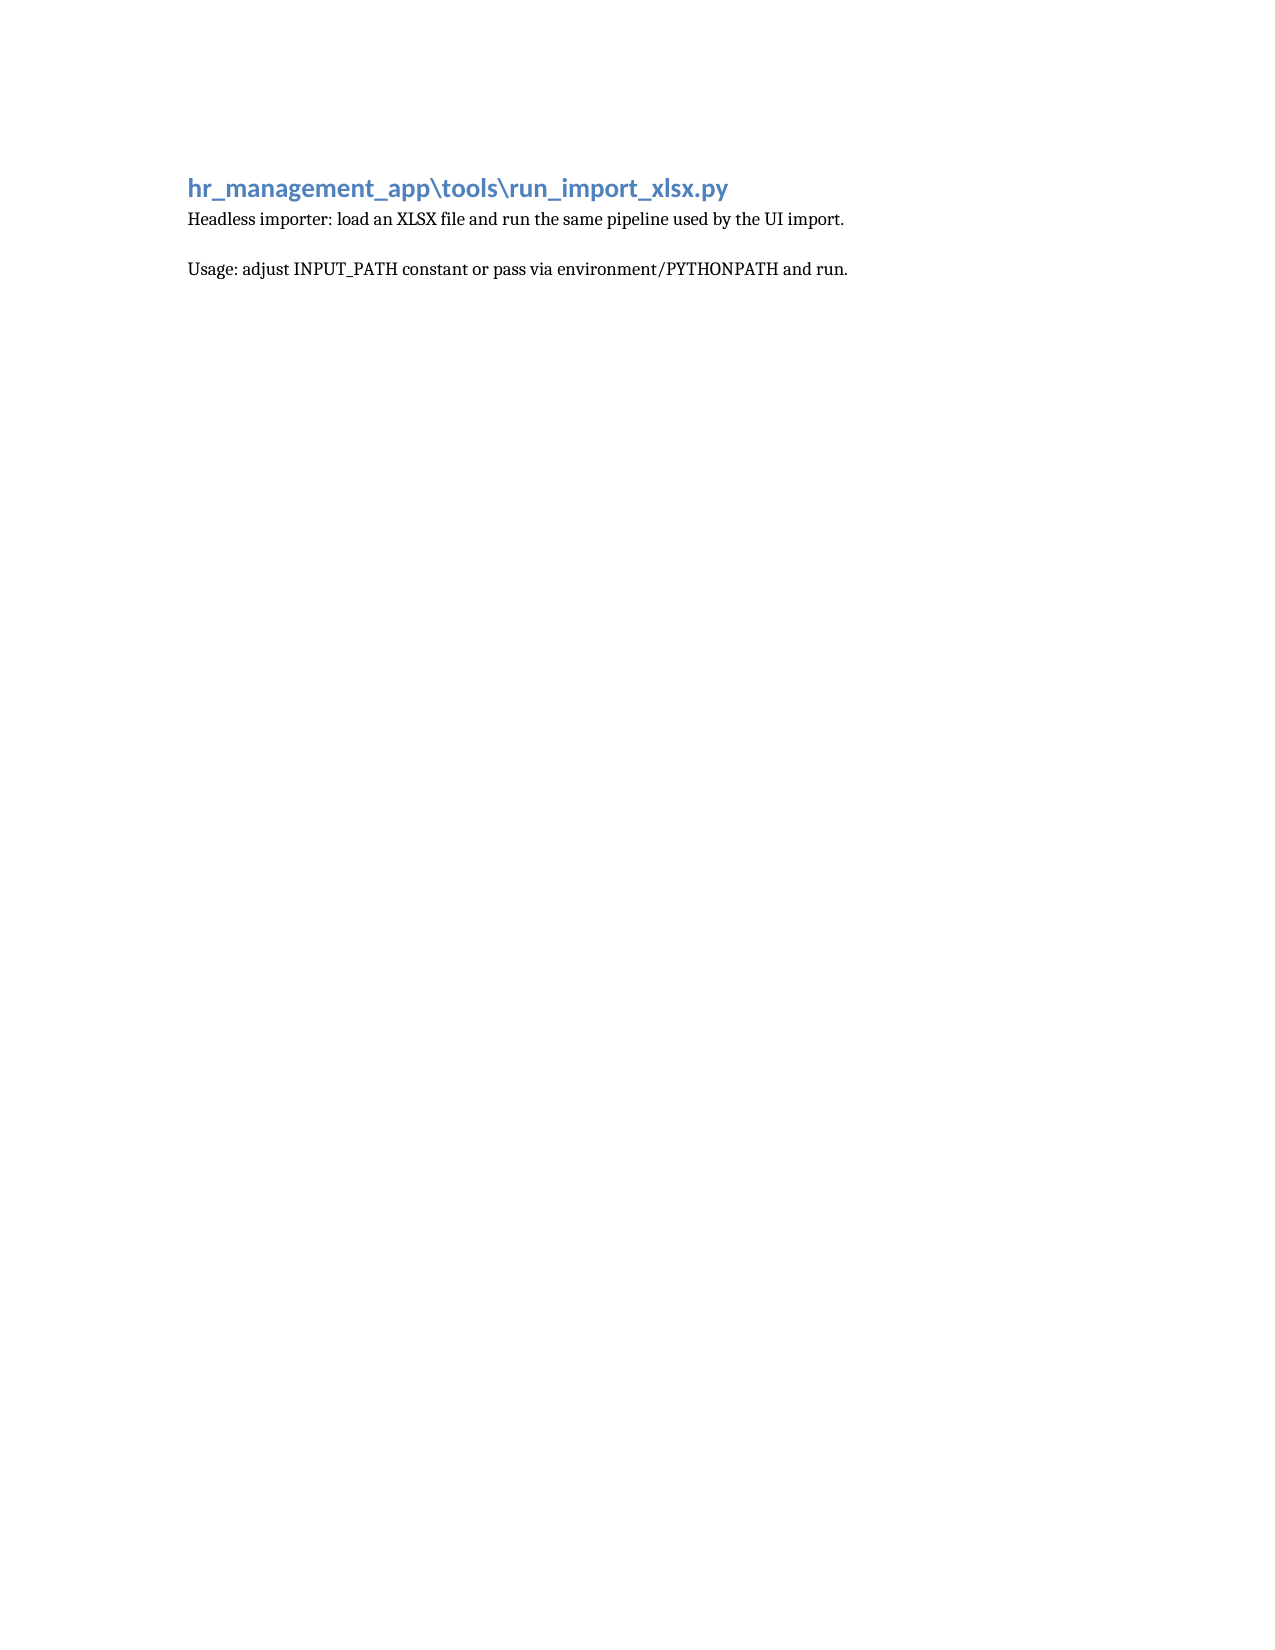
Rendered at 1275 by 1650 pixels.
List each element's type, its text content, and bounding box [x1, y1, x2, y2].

text Headless importer: load an XLSX file and run the same pipeline used by the UI import. Usage: adjust INPUT_PATH constant or pass via environment/PYTHONPATH and run. [187, 209, 1087, 280]
subtitle hr_management_app\tools\run_import_xlsx.py [187, 171, 1087, 204]
